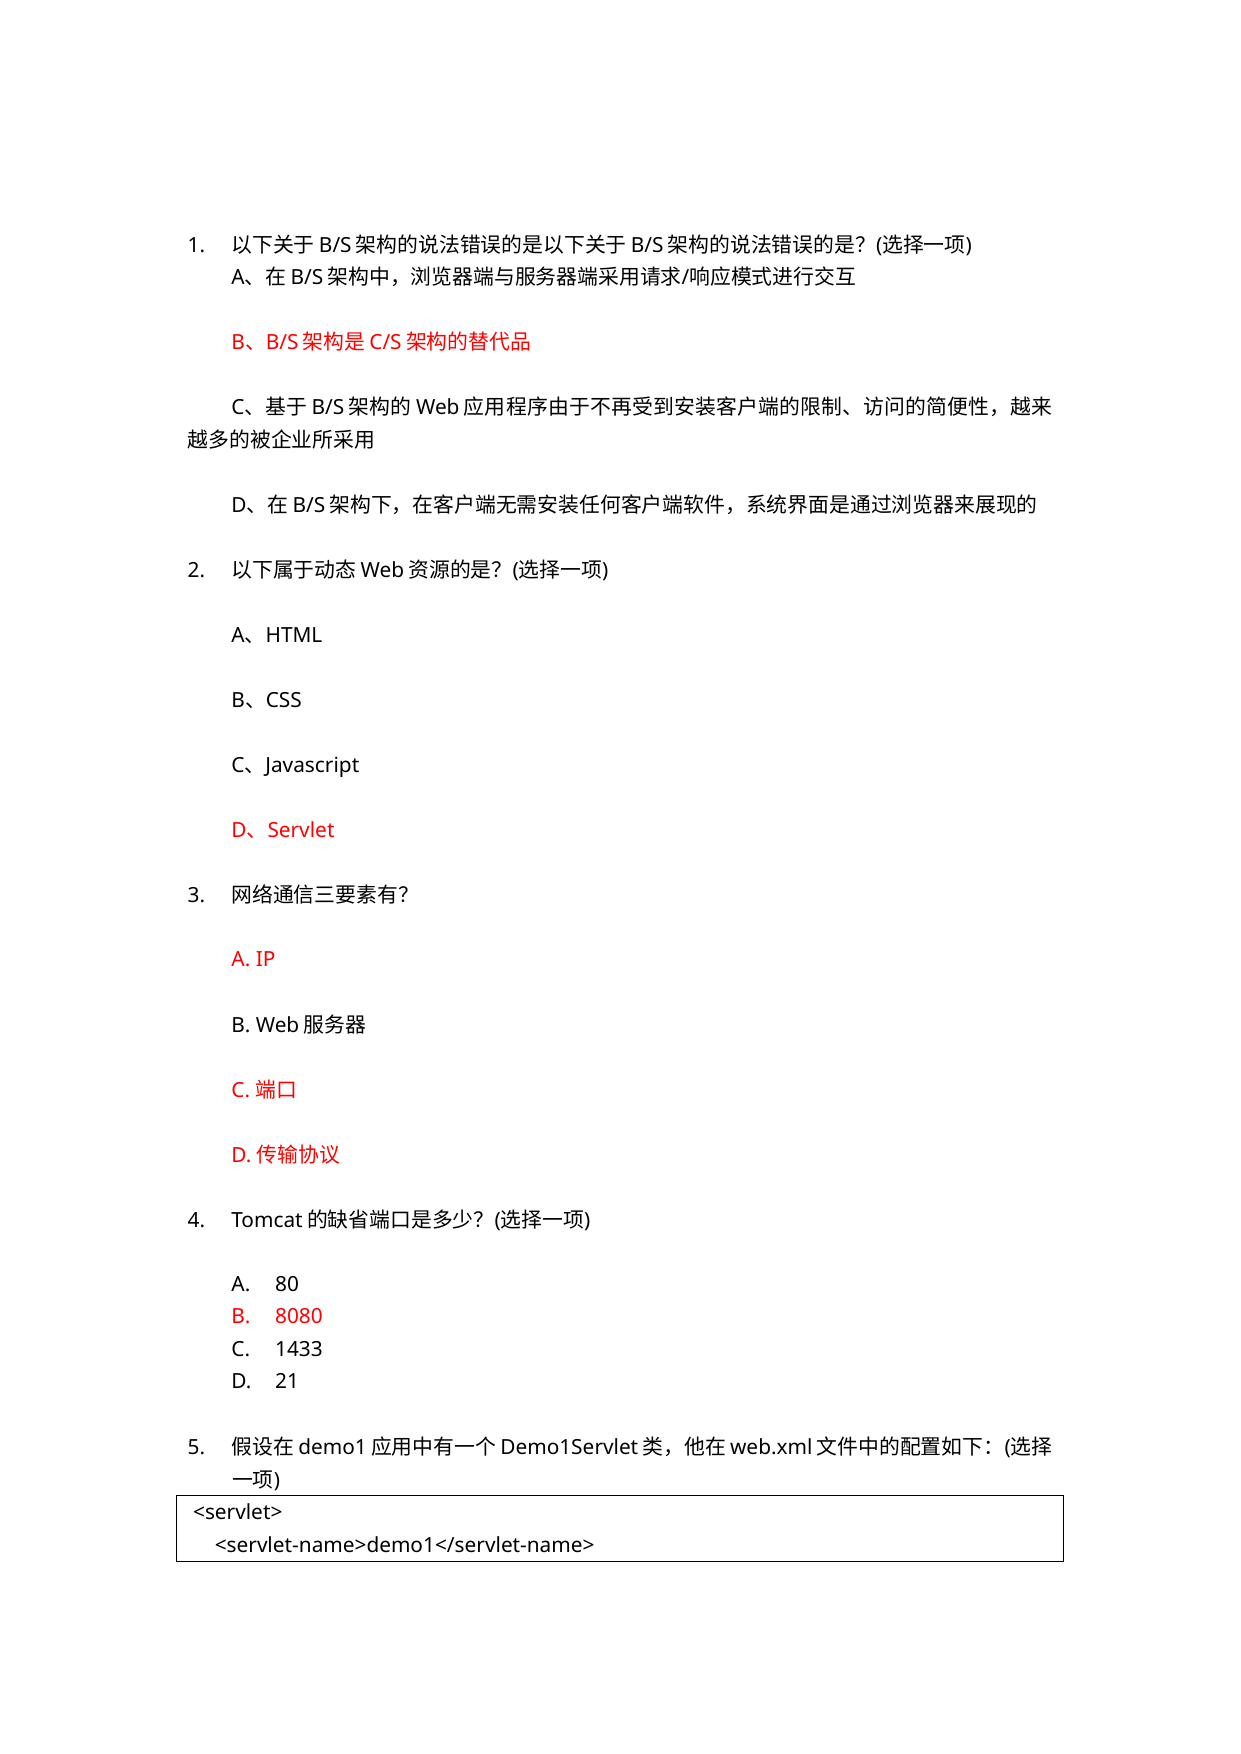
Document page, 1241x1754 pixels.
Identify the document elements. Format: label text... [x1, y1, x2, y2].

list Servlet [187, 812, 1053, 844]
list Tomcat的缺省端口是多少？(选择一项) [187, 1202, 1053, 1234]
list 传输协议 [187, 1137, 1053, 1169]
list 端口 [187, 1072, 1053, 1104]
list 以下关于B/S架构的说法错误的是以下关于B/S架构的说法错误的是？(选择一项) [187, 227, 1053, 259]
list 基于B/S架构的Web应用程序由于不再受到安装客户端的限制、访问的简便性，越来越多的被企业所采用 [187, 389, 1053, 454]
list Web服务器 [187, 1007, 1053, 1039]
list A. 80 [187, 1267, 1053, 1299]
list IP [187, 942, 1053, 974]
list B. 8080 [187, 1299, 1053, 1332]
list 在B/S架构下，在客户端无需安装任何客户端软件，系统界面是通过浏览器来展现的 [187, 487, 1053, 519]
list Javascript [187, 747, 1053, 779]
list D. 21 [187, 1364, 1053, 1397]
text B、CSS [187, 682, 1053, 714]
list B/S架构是C/S架构的替代品 [187, 324, 1053, 357]
text A、在B/S架构中，浏览器端与服务器端采用请求/响应模式进行交互 [187, 259, 1053, 292]
list 假设在demo1应用中有一个Demo1Servlet类，他在web.xml文件中的配置如下：(选择一项) [187, 1429, 1053, 1494]
text A、HTML [187, 617, 1053, 649]
list 网络通信三要素有？ [187, 877, 1053, 909]
list 以下属于动态Web资源的是？(选择一项) [187, 552, 1053, 584]
list C. 1433 [187, 1332, 1053, 1364]
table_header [177, 1496, 1063, 1561]
